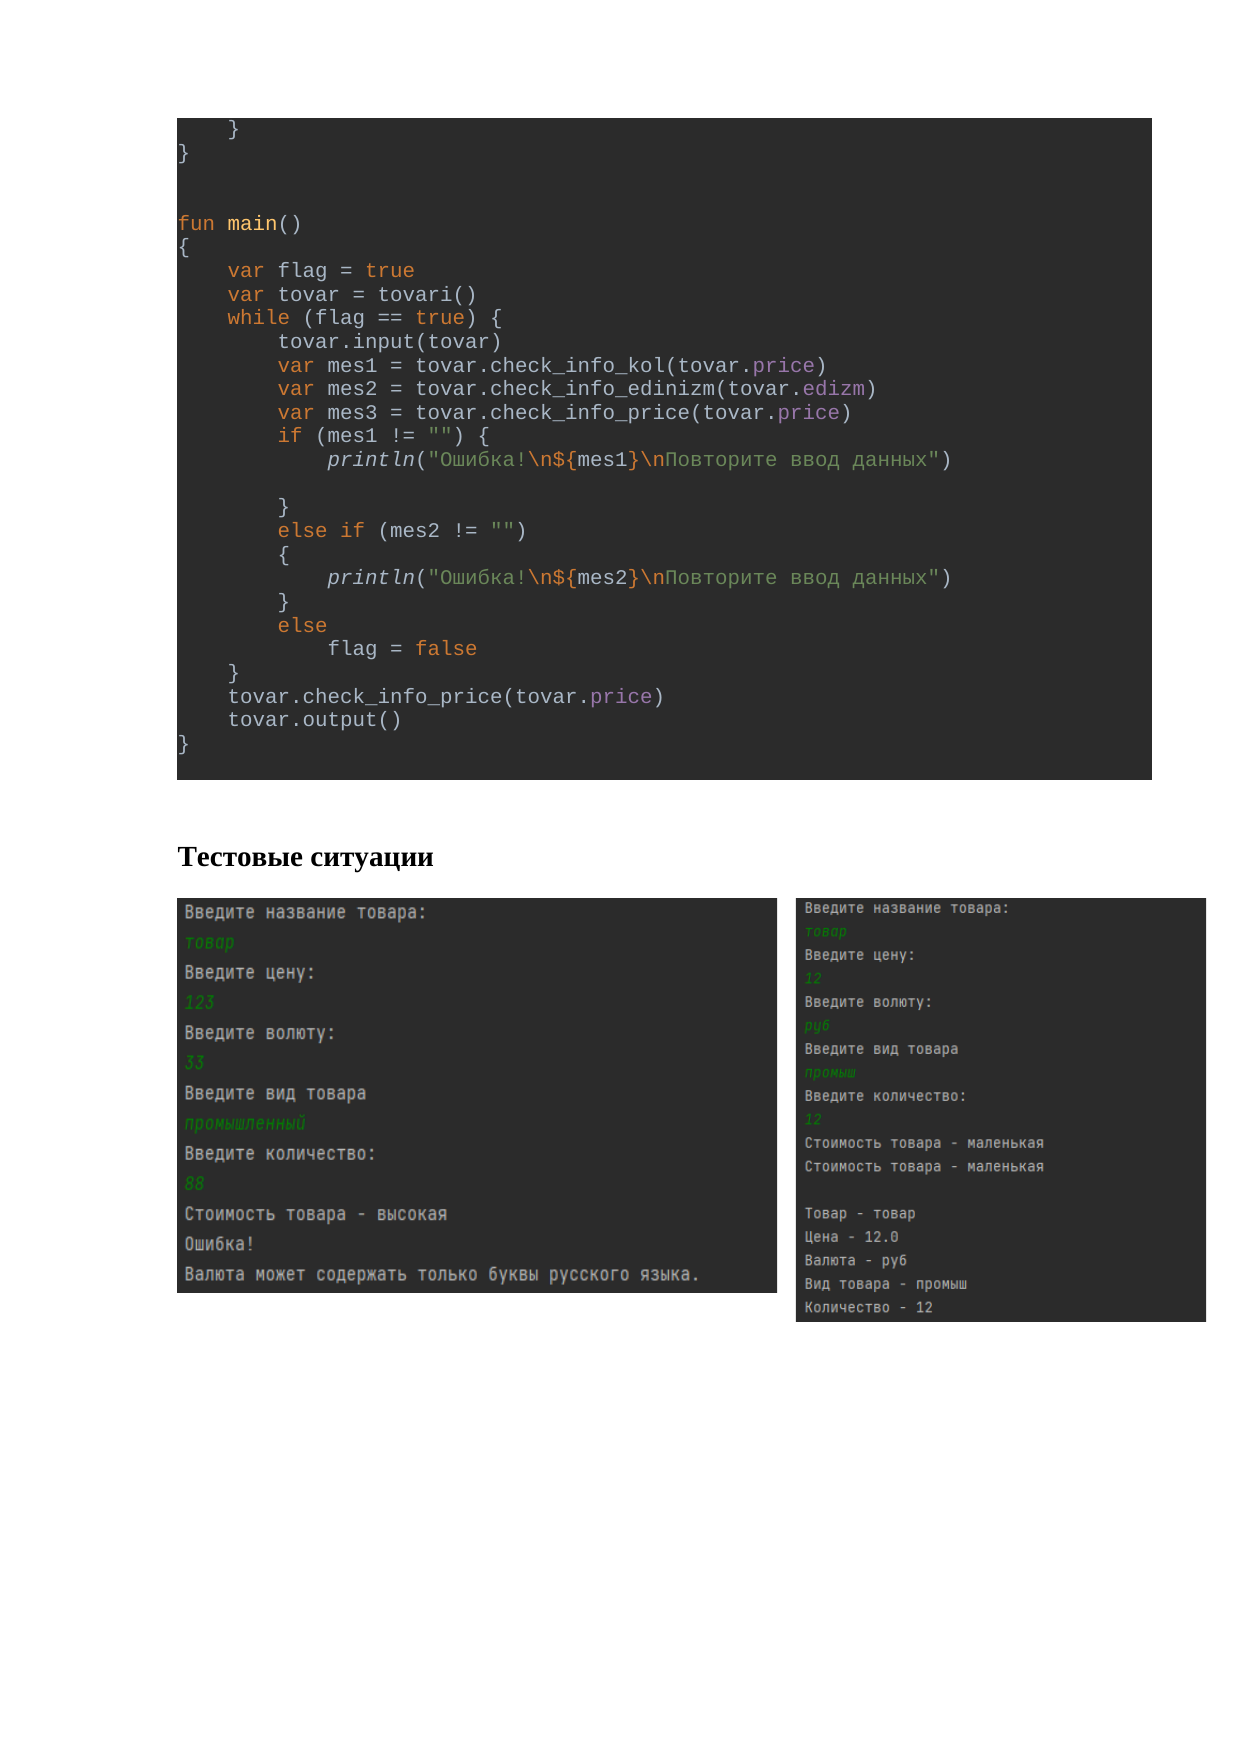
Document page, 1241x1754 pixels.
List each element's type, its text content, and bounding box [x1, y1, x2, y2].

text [177, 118, 1152, 165]
picture [795, 898, 1207, 1322]
text Тестовые ситуации [177, 839, 1152, 873]
text fun main() { var flag = true var tovar = tovari() while (flag == true) { tovar.input(tovar) var mes1 = tovar.check_info_kol(tovar.price) var mes2 = tovar.check_info_edinizm(tovar.edizm) var mes3 = tovar.check_info_price(tovar.price) if (mes1 != "") { println("Ошибка!\n${mes1}\nПовторите ввод данных") } else if (mes2 != "") { println("Ошибка!\n${mes2}\nПовторите ввод данных") } else flag = false } tovar.check_info_price(tovar.price) tovar.output() } [177, 213, 1152, 757]
picture [177, 898, 778, 1293]
